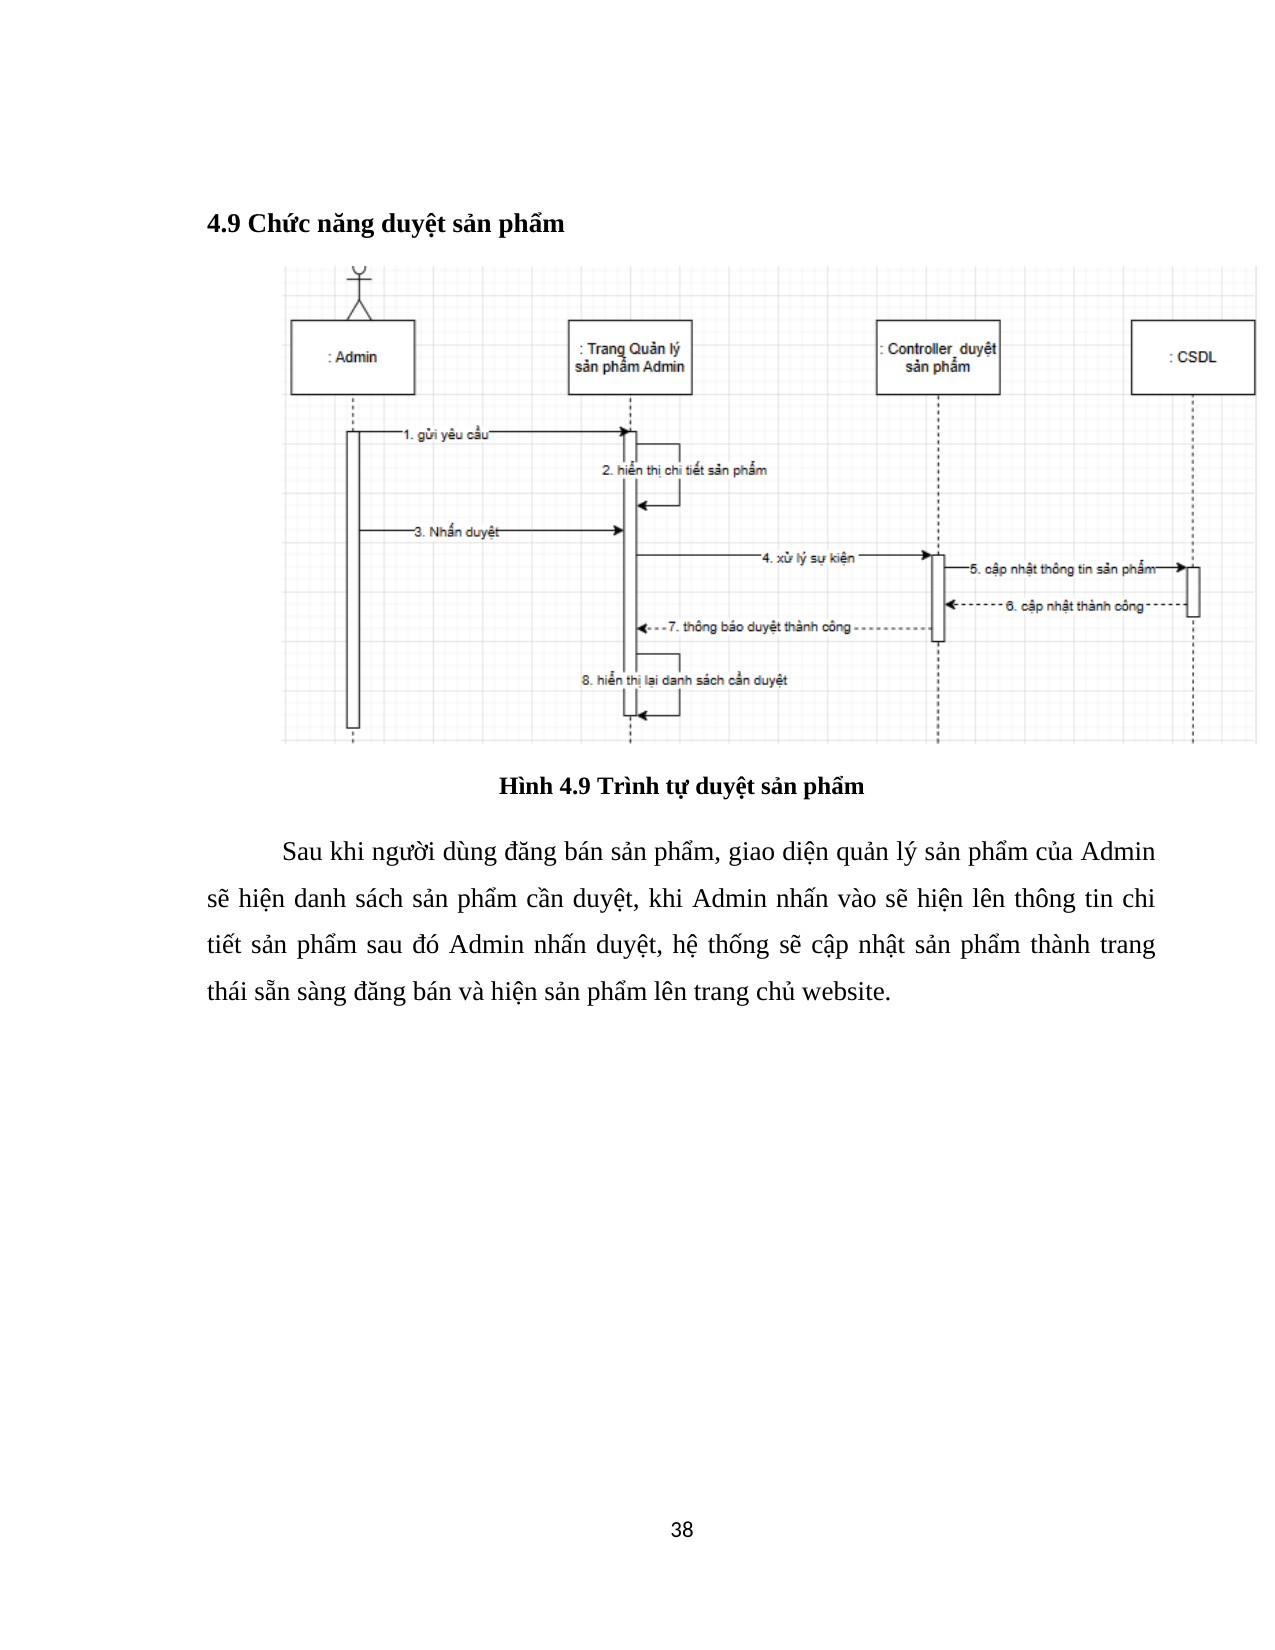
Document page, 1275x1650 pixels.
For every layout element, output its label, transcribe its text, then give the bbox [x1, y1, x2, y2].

text Hình 4.9 Trình tự duyệt sản phẩm [207, 771, 1157, 800]
picture [281, 266, 1257, 744]
text 4.9 Chức năng duyệt sản phẩm [207, 207, 1157, 238]
text Sau khi người dùng đăng bán sản phẩm, giao diện quản lý sản phẩm của Admin sẽ hiện danh sách sản phẩm cần duyệt, khi Admin nhấn vào sẽ hiện lên thông tin chi tiết sản phẩm sau đó Admin nhấn duyệt, hệ thống sẽ cập nhật sản phẩm thành trang thái sẵn sàng đăng bán và hiện sản phẩm lên trang chủ website. [207, 835, 1157, 1006]
